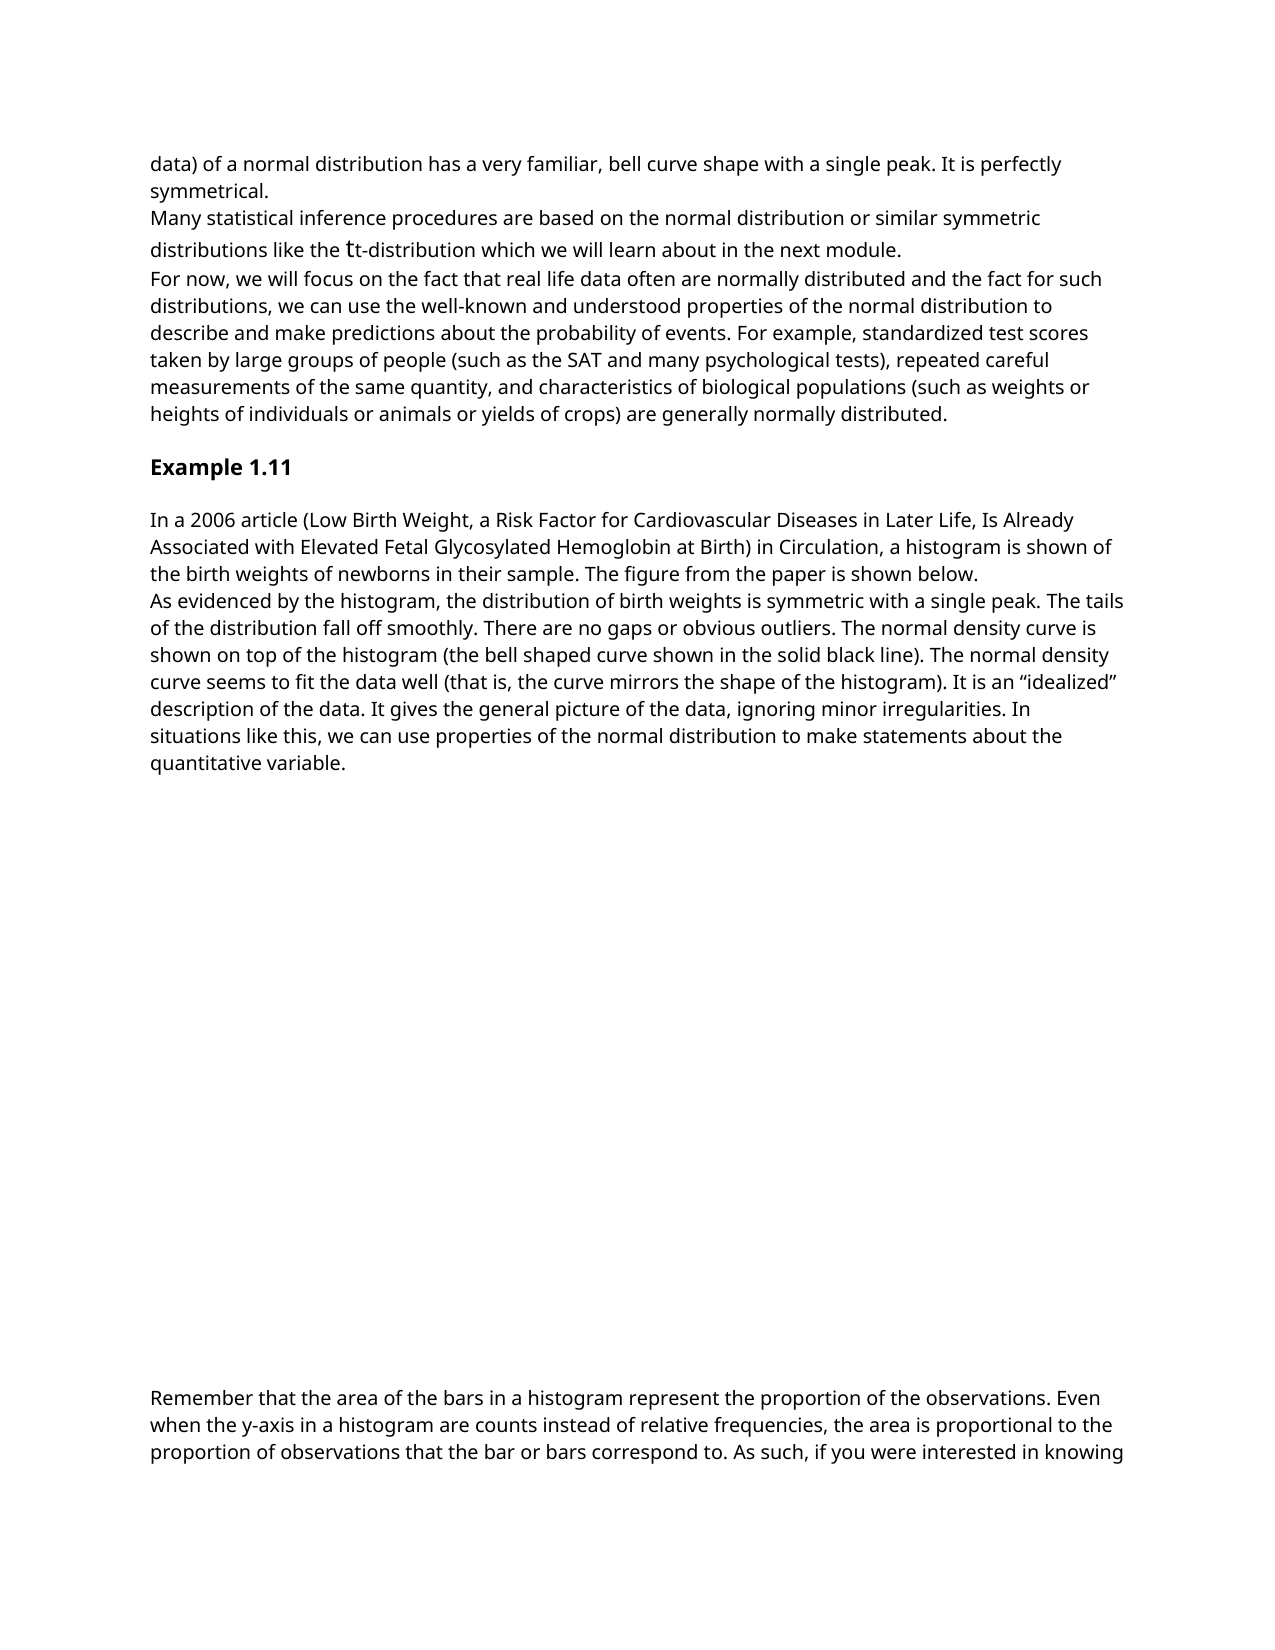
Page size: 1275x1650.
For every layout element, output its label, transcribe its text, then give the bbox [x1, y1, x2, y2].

text Many statistical inference procedures are based on the normal distribution or similar symmetric distributions like the tt-distribution which we will learn about in the next module. [150, 204, 1125, 265]
text Example 1.11 [150, 452, 1125, 482]
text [150, 1385, 1125, 1466]
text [150, 150, 1125, 204]
text In a 2006 article (Low Birth Weight, a Risk Factor for Cardiovascular Diseases in Later Life, Is Already Associated with Elevated Fetal Glycosylated Hemoglobin at Birth) in Circulation, a histogram is shown of the birth weights of newborns in their sample. The figure from the paper is shown below. [150, 507, 1125, 588]
text As evidenced by the histogram, the distribution of birth weights is symmetric with a single peak. The tails of the distribution fall off smoothly. There are no gaps or obvious outliers. The normal density curve is shown on top of the histogram (the bell shaped curve shown in the solid black line). The normal density curve seems to fit the data well (that is, the curve mirrors the shape of the histogram). It is an “idealized” description of the data. It gives the general picture of the data, ignoring minor irregularities. In situations like this, we can use properties of the normal distribution to make statements about the quantitative variable. [150, 588, 1125, 776]
text For now, we will focus on the fact that real life data often are normally distributed and the fact for such distributions, we can use the well-known and understood properties of the normal distribution to describe and make predictions about the probability of events. For example, standardized test scores taken by large groups of people (such as the SAT and many psychological tests), repeated careful measurements of the same quantity, and characteristics of biological populations (such as weights or heights of individuals or animals or yields of crops) are generally normally distributed. [150, 265, 1125, 427]
